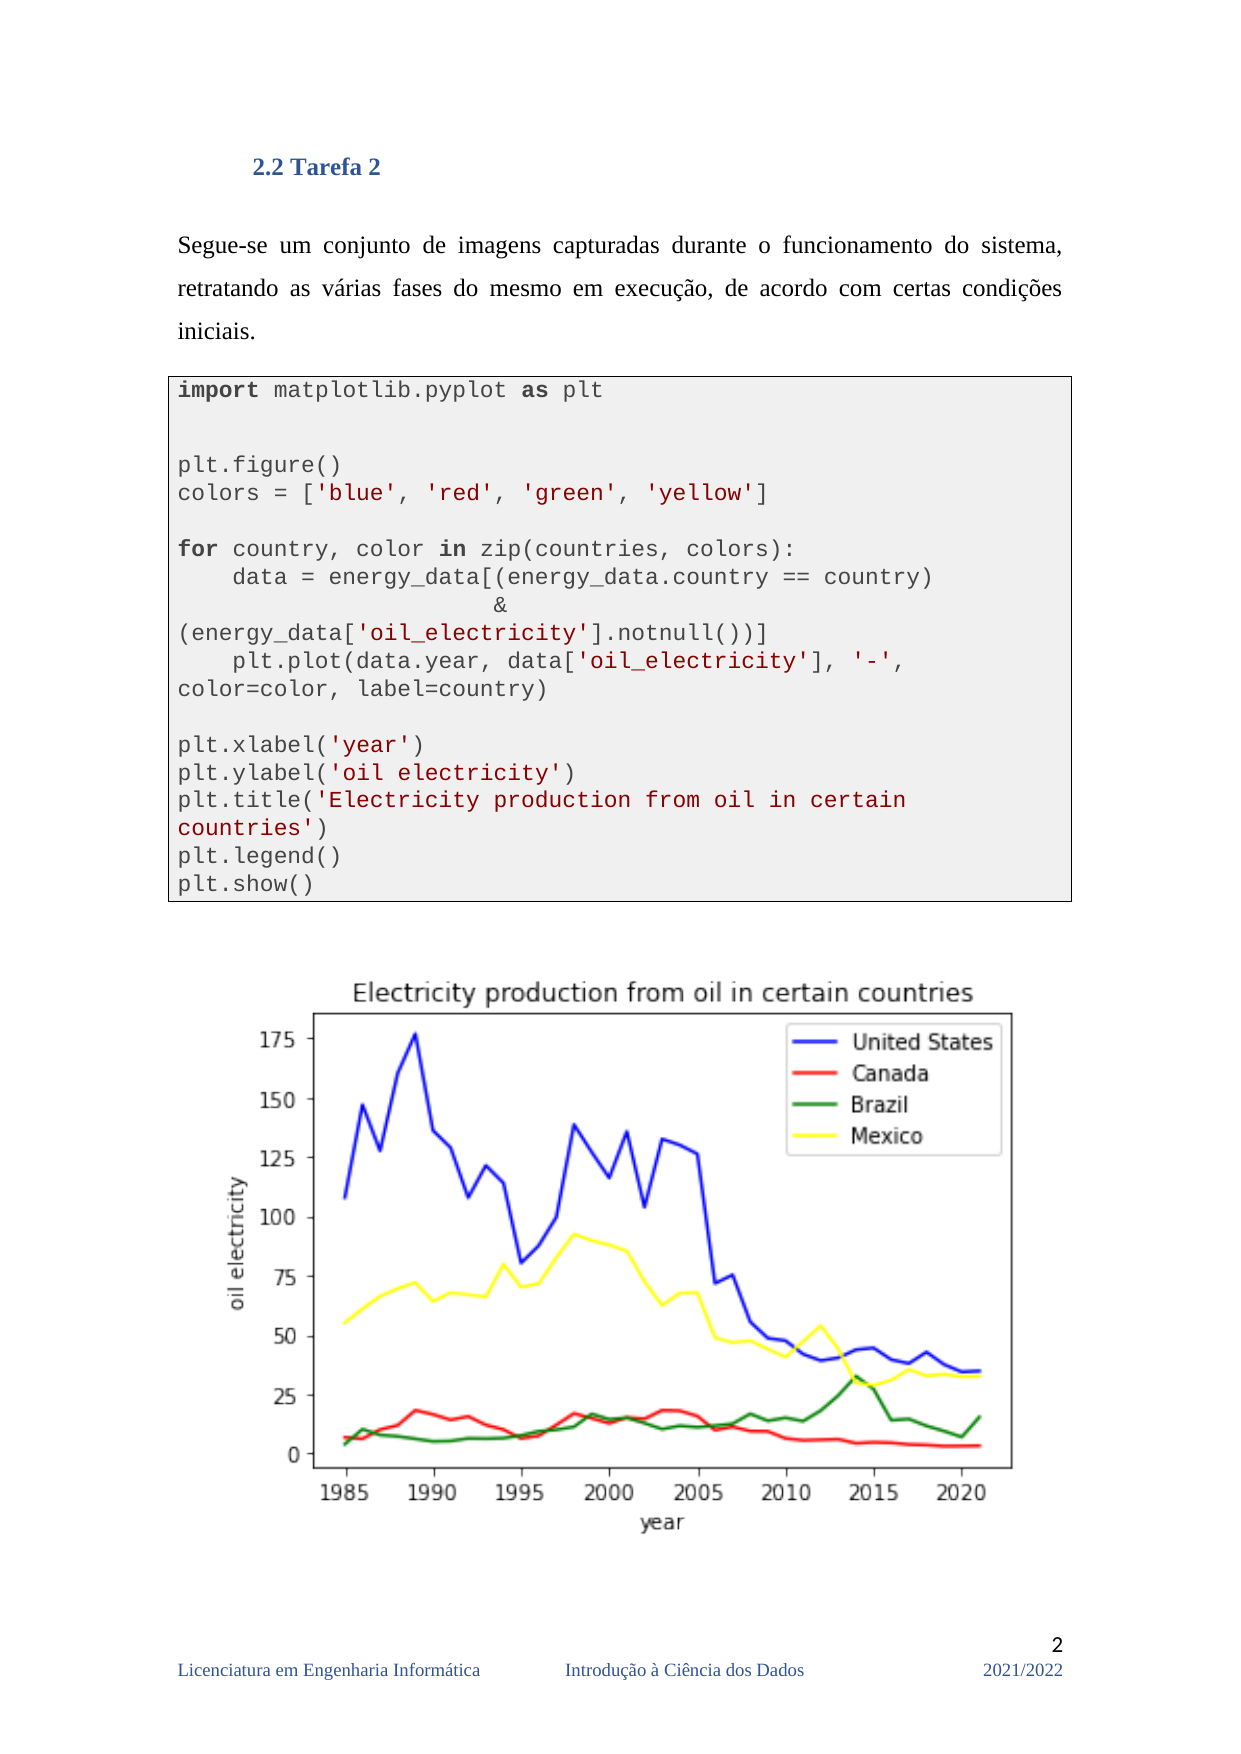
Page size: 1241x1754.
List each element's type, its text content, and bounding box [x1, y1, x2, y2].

list Tarefa 2 [252, 152, 1063, 181]
text import matplotlib.pyplot as plt [169, 377, 1071, 435]
text Segue-se um conjunto de imagens capturadas durante o funcionamento do sistema, retratando as várias fases do mesmo em execução, de acordo com certas condições iniciais. [177, 230, 1063, 345]
picture [215, 967, 1026, 1547]
text plt.figure() colors = ['blue', 'red', 'green', 'yellow'] for country, color in zip(countries, colors): data = energy_data[(energy_data.country == country) & (energy_data['oil_electricity'].notnull())] plt.plot(data.year, data['oil_electricity'], '-', color=color, label=country) plt.xlabel('year') plt.ylabel('oil electricity') plt.title('Electricity production from oil in certain countries') plt.legend() plt.show() [169, 451, 1071, 901]
